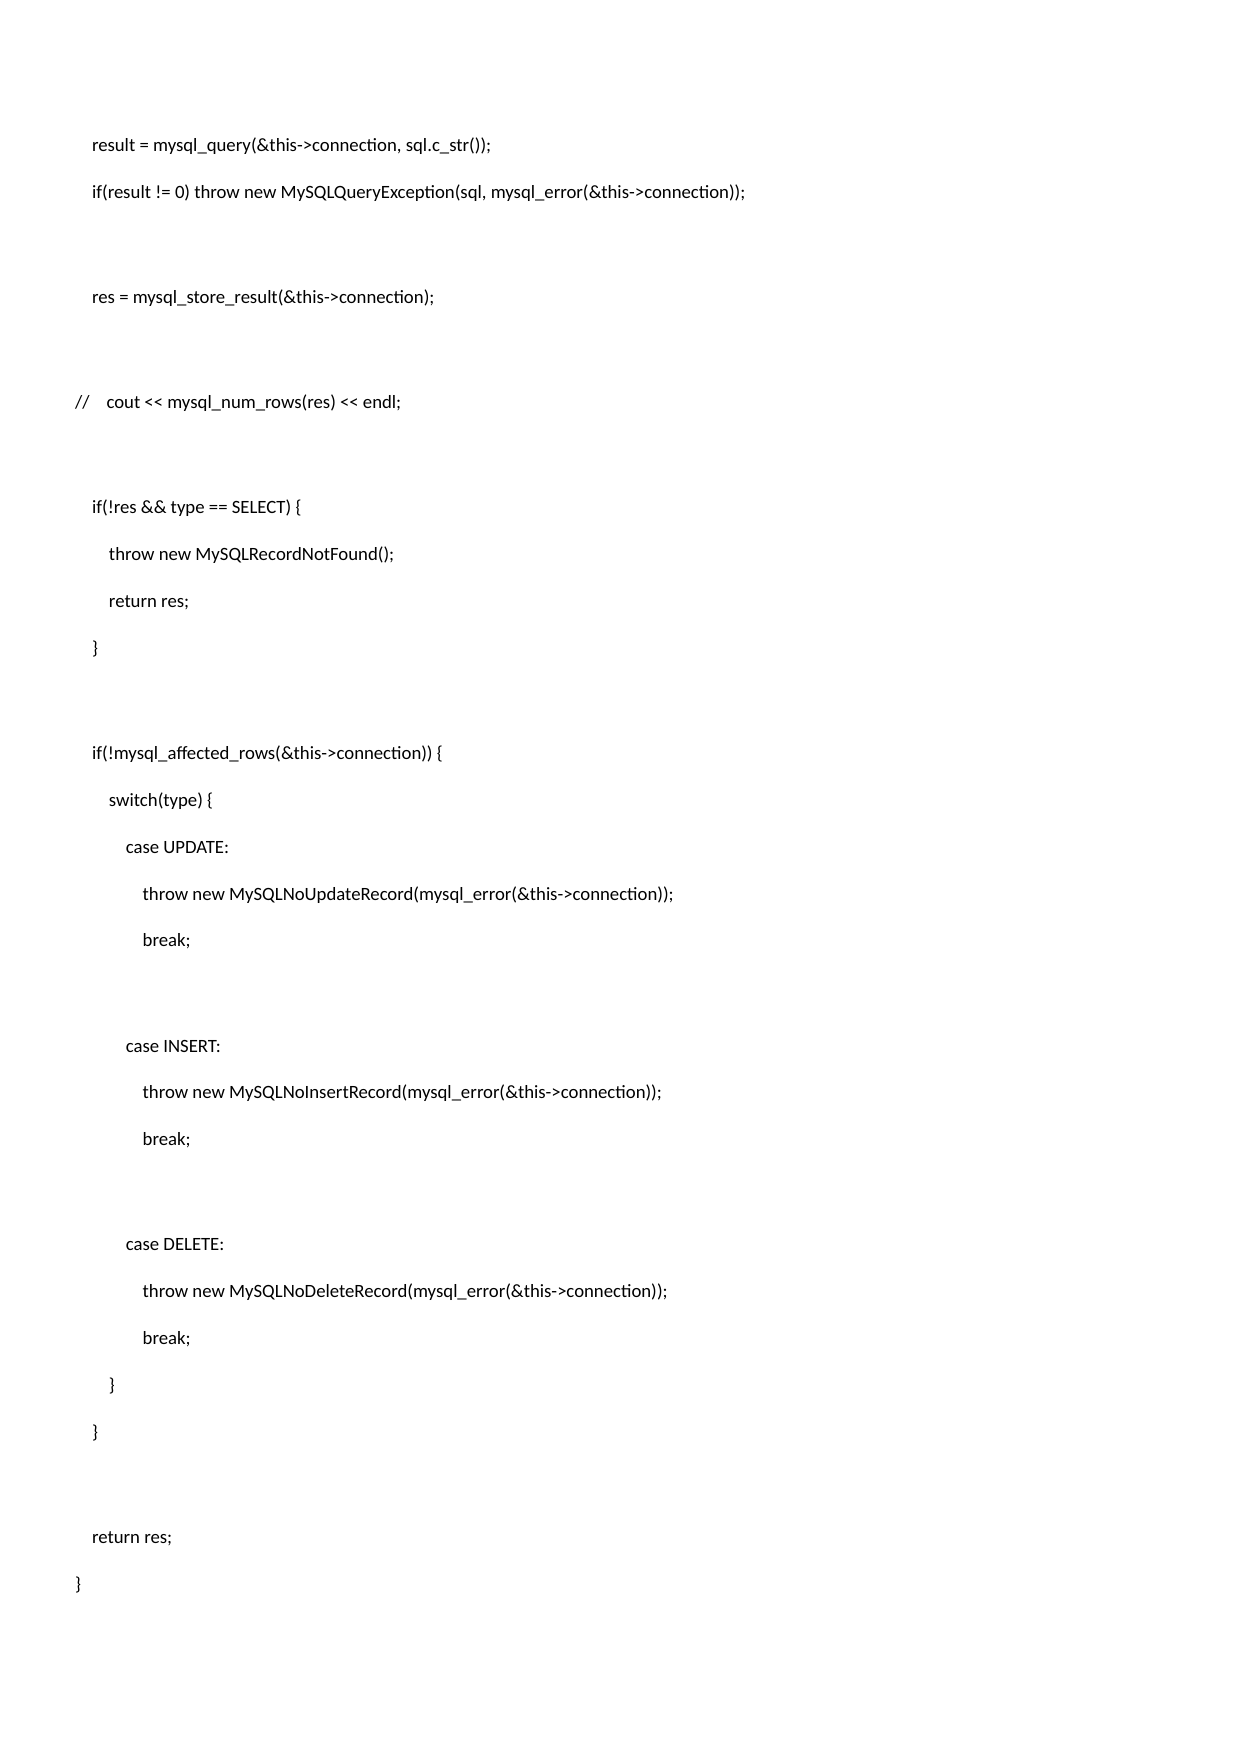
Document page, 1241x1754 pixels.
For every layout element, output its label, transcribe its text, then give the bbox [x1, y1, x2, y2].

text } [75, 1373, 1165, 1396]
text switch(type) { [75, 788, 1165, 811]
text break; [75, 929, 1165, 952]
text } [75, 636, 1165, 659]
text throw new MySQLNoInsertRecord(mysql_error(&this->connection)); [75, 1081, 1165, 1103]
text case DELETE: [75, 1233, 1165, 1256]
text // cout << mysql_num_rows(res) << endl; [75, 390, 1165, 413]
text throw new MySQLRecordNotFound(); [75, 542, 1165, 565]
text break; [75, 1326, 1165, 1349]
text throw new MySQLNoDeleteRecord(mysql_error(&this->connection)); [75, 1279, 1165, 1302]
text result = mysql_query(&this->connection, sql.c_str()); [75, 133, 1165, 156]
text if(result != 0) throw new MySQLQueryException(sql, mysql_error(&this->connection)); [75, 180, 1165, 203]
text } [75, 1572, 1165, 1595]
text break; [75, 1127, 1165, 1150]
text res = mysql_store_result(&this->connection); [75, 285, 1165, 308]
text if(!res && type == SELECT) { [75, 495, 1165, 518]
text if(!mysql_affected_rows(&this->connection)) { [75, 741, 1165, 764]
text return res; [75, 589, 1165, 612]
text case UPDATE: [75, 835, 1165, 858]
text case INSERT: [75, 1034, 1165, 1057]
text return res; [75, 1525, 1165, 1548]
text } [75, 1420, 1165, 1443]
text throw new MySQLNoUpdateRecord(mysql_error(&this->connection)); [75, 882, 1165, 905]
